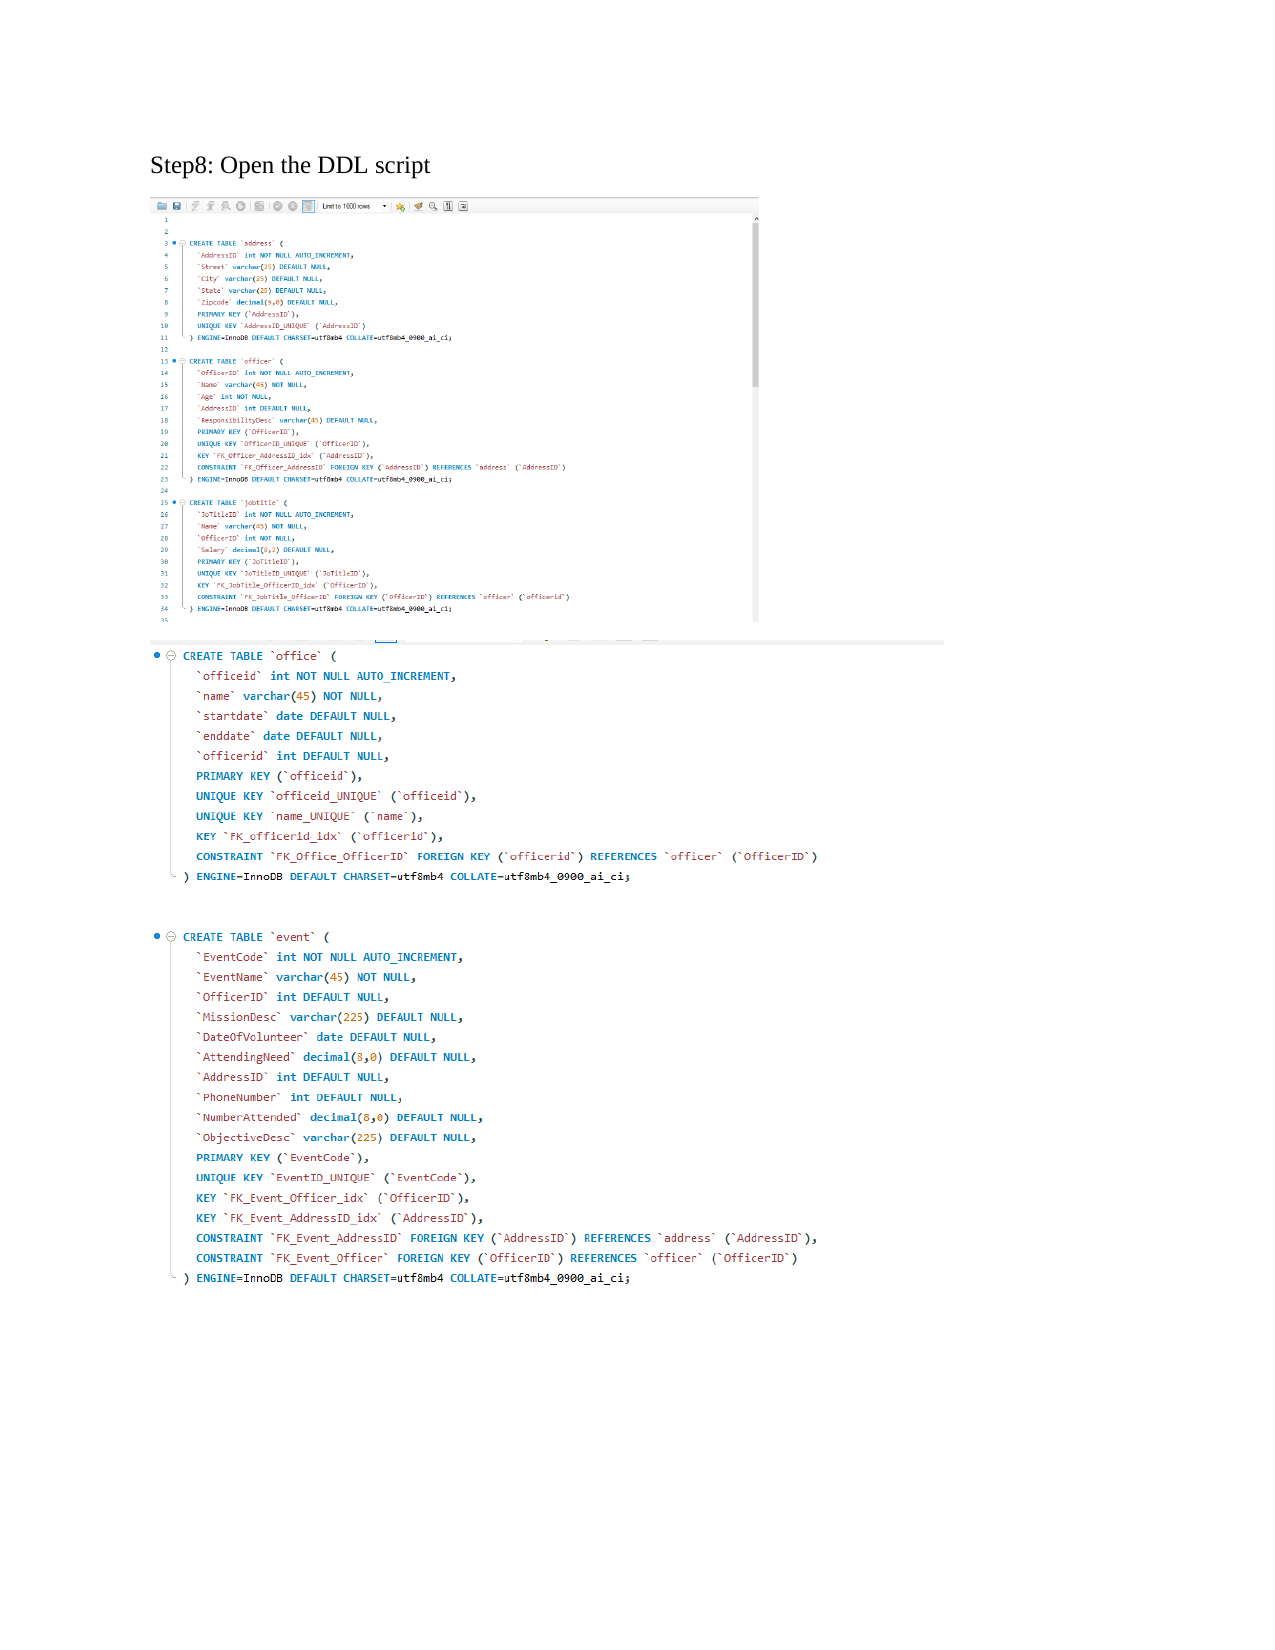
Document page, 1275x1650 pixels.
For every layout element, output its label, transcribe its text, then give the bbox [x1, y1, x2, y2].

picture [150, 197, 759, 622]
picture [150, 640, 944, 1311]
text Step8: Open the DDL script [150, 150, 1125, 179]
